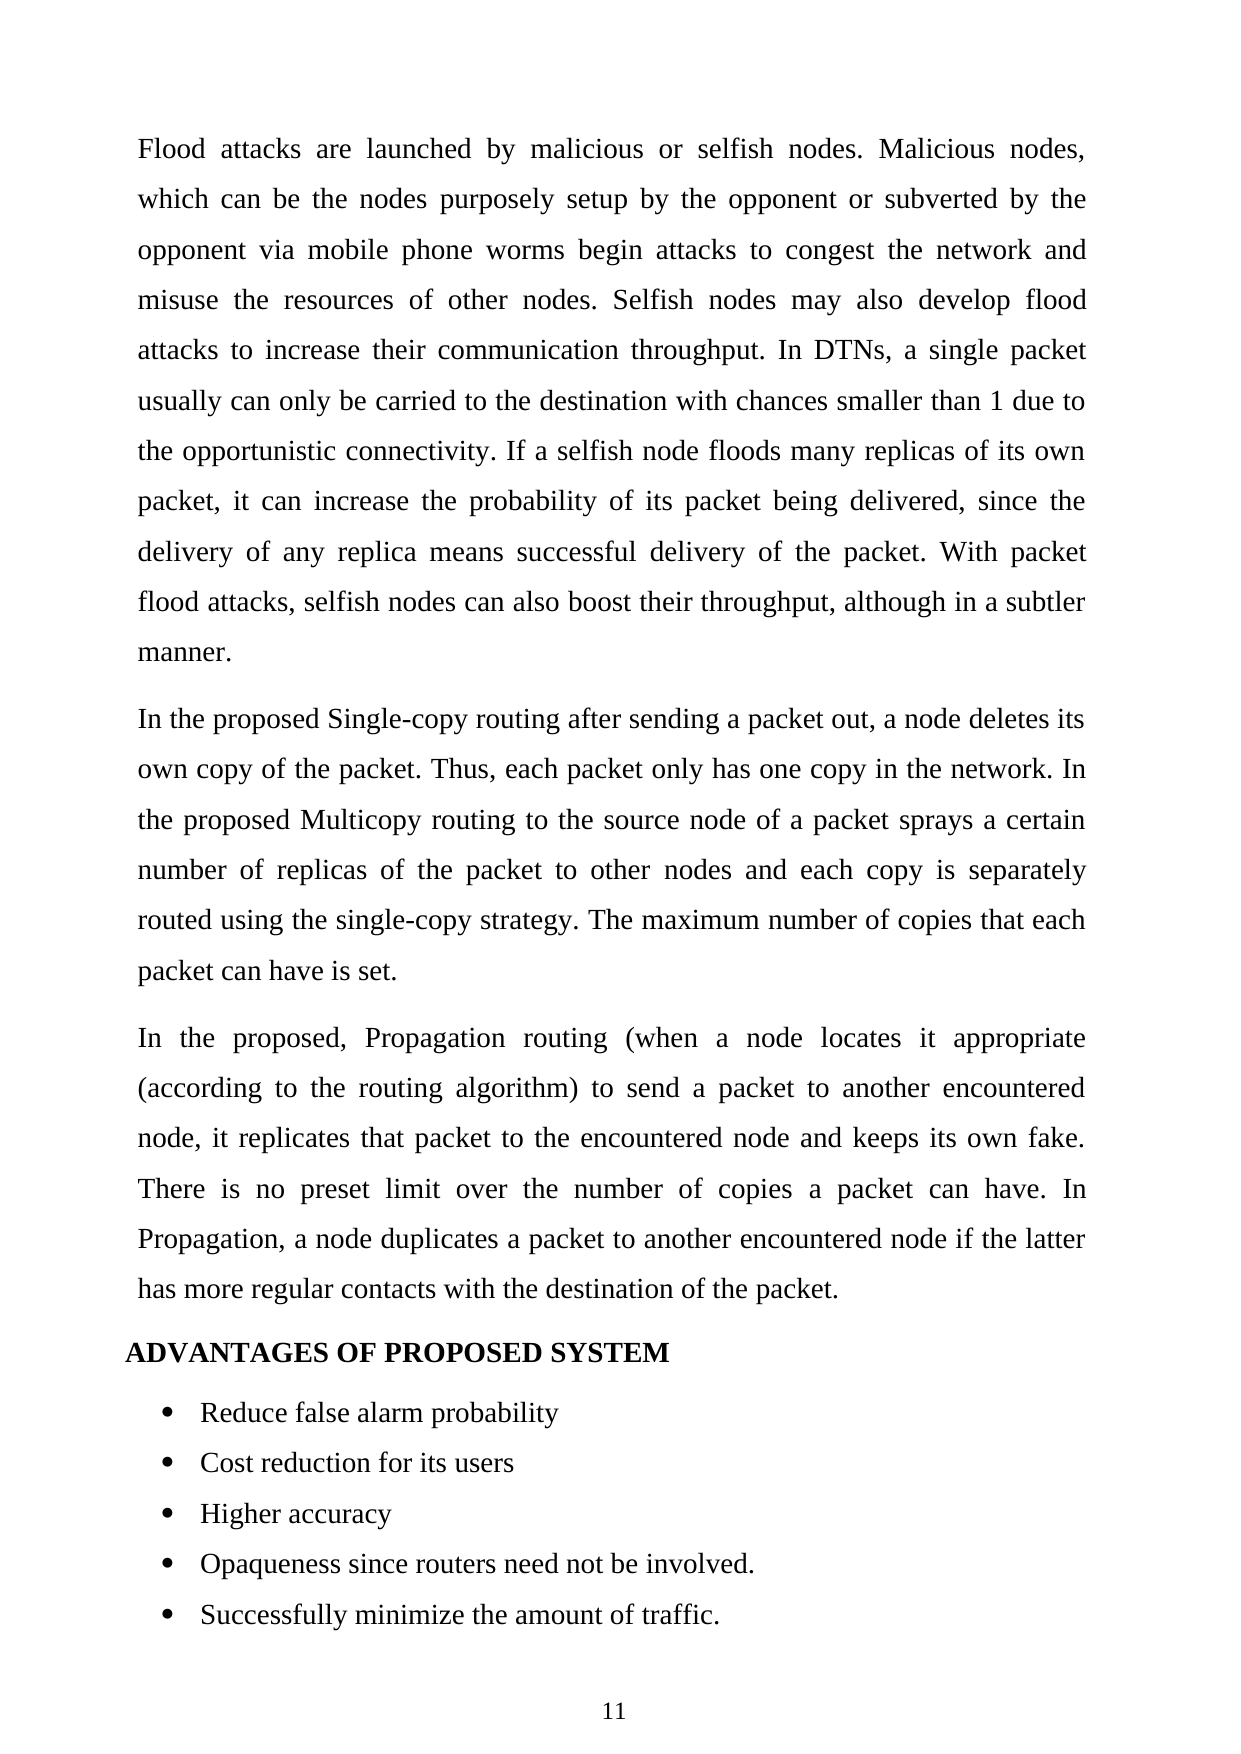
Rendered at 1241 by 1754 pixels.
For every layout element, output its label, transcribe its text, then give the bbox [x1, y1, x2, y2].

list Successfully minimize the amount of traffic. [162, 1597, 1103, 1631]
text In the proposed, Propagation routing (when a node locates it appropriate (according to the routing algorithm) to send a packet to another encountered node, it replicates that packet to the encountered node and keeps its own fake. There is no preset limit over the number of copies a packet can have. In Propagation, a node duplicates a packet to another encountered node if the latter has more regular contacts with the destination of the packet. [137, 1020, 1086, 1305]
text ADVANTAGES OF PROPOSED SYSTEM [125, 1335, 1103, 1369]
list Reduce false alarm probability [162, 1395, 1103, 1429]
text In the proposed Single-copy routing after sending a packet out, a node deletes its own copy of the packet. Thus, each packet only has one copy in the network. In the proposed Multicopy routing to the source node of a packet sprays a certain number of replicas of the packet to other nodes and each copy is separately routed using the single-copy strategy. The maximum number of copies that each packet can have is set. [137, 701, 1087, 986]
list Higher accuracy [162, 1496, 1103, 1530]
list Opaqueness since routers need not be involved. [162, 1546, 1103, 1580]
list Cost reduction for its users [162, 1446, 1103, 1479]
